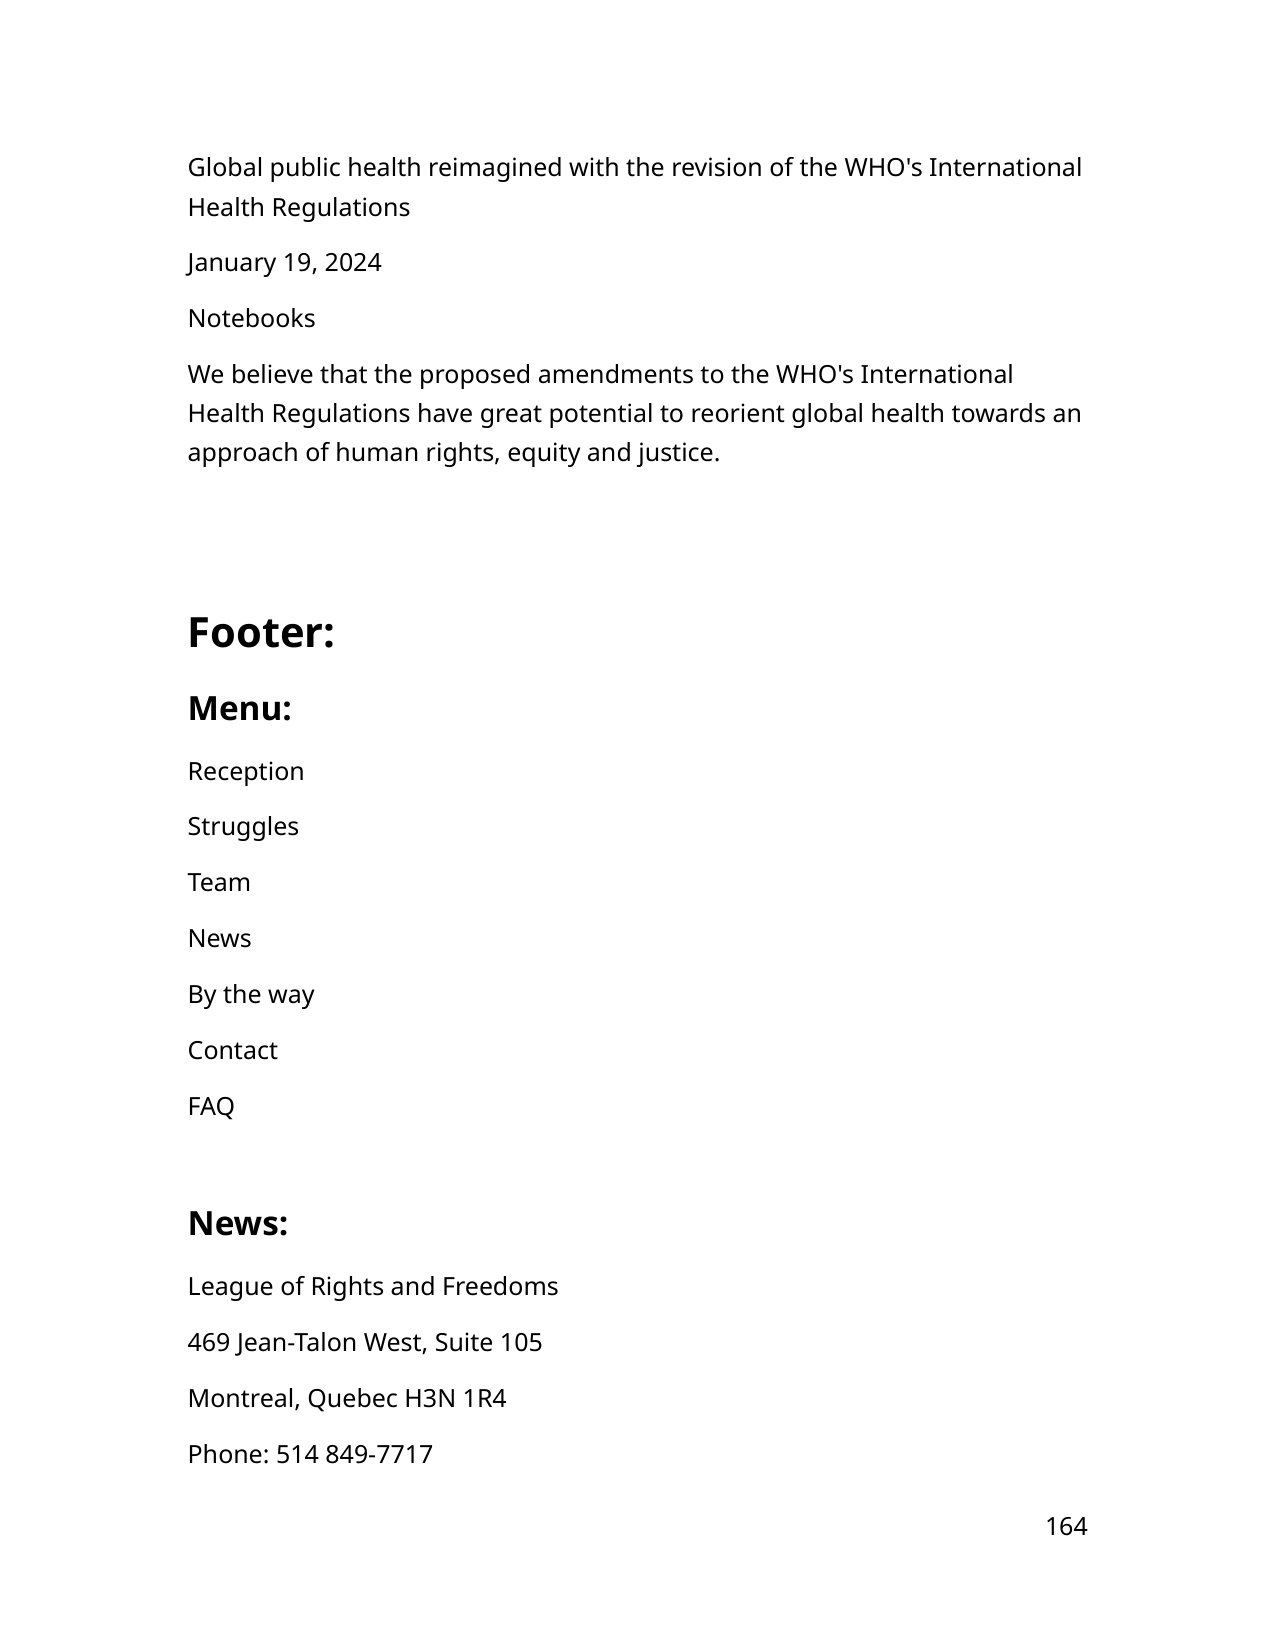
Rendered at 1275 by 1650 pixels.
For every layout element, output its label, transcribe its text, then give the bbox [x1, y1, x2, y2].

text Struggles [187, 809, 1087, 843]
text Phone: 514 849-7717 [187, 1436, 1087, 1470]
text 469 Jean-Talon West, Suite 105 [187, 1324, 1087, 1359]
text Footer: [187, 602, 1087, 659]
text News [187, 921, 1087, 955]
text League of Rights and Freedoms [187, 1269, 1087, 1303]
text Reception [187, 753, 1087, 787]
text Global public health reimagined with the revision of the WHO's International Health Regulations [187, 150, 1087, 223]
text By the way [187, 977, 1087, 1011]
text Notebooks [187, 301, 1087, 335]
text Team [187, 865, 1087, 899]
text Contact [187, 1032, 1087, 1066]
text News: [187, 1200, 1087, 1245]
text January 19, 2024 [187, 245, 1087, 279]
text Montreal, Quebec H3N 1R4 [187, 1380, 1087, 1414]
text FAQ [187, 1088, 1087, 1122]
text Menu: [187, 684, 1087, 730]
text We believe that the proposed amendments to the WHO's International Health Regulations have great potential to reorient global health towards an approach of human rights, equity and justice. [187, 357, 1087, 469]
